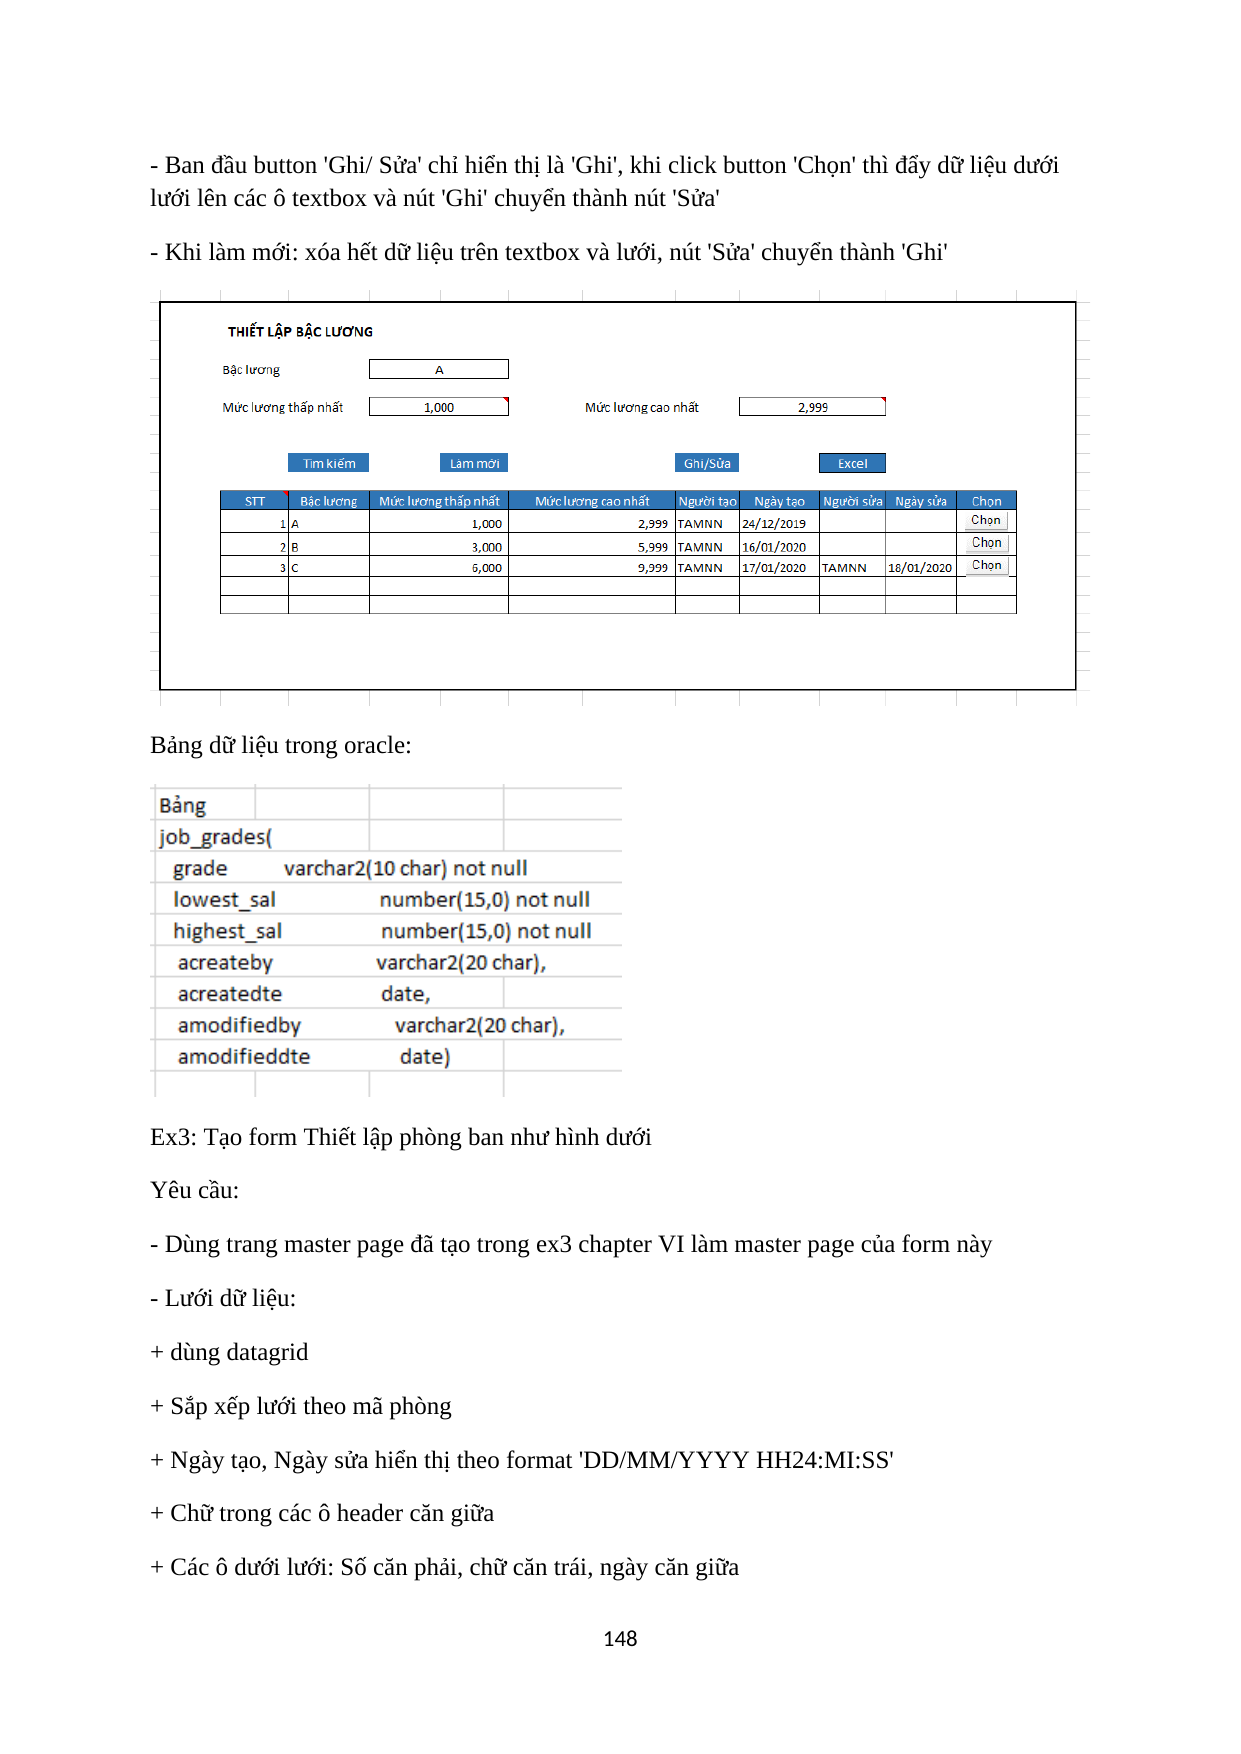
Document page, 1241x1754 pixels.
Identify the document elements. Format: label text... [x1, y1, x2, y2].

text + Ngày tạo, Ngày sửa hiển thị theo format 'DD/MM/YYYY HH24:MI:SS' [150, 1445, 1090, 1473]
text Ex3: Tạo form Thiết lập phòng ban như hình dưới [150, 1122, 1090, 1150]
picture [150, 784, 622, 1097]
picture [150, 290, 1091, 706]
text + Chữ trong các ô header căn giữa [150, 1498, 1090, 1527]
text Yêu cầu: [150, 1175, 1090, 1204]
text + dùng datagrid [150, 1337, 1090, 1366]
text + Các ô dưới lưới: Số căn phải, chữ căn trái, ngày căn giữa [150, 1552, 1090, 1581]
text - Lưới dữ liệu: [150, 1283, 1090, 1312]
text Bảng dữ liệu trong oracle: [150, 730, 1090, 759]
text + Sắp xếp lưới theo mã phòng [150, 1391, 1090, 1419]
text - Dùng trang master page đã tạo trong ex3 chapter VI làm master page của form này [150, 1229, 1090, 1258]
text - Khi làm mới: xóa hết dữ liệu trên textbox và lưới, nút 'Sửa' chuyển thành 'Ghi' [150, 237, 1090, 266]
text - Ban đầu button 'Ghi/ Sửa' chỉ hiển thị là 'Ghi', khi click button 'Chọn' thì đẩy dữ liệu dưới lưới lên các ô textbox và nút 'Ghi' chuyển thành nút 'Sửa' [150, 150, 1090, 212]
